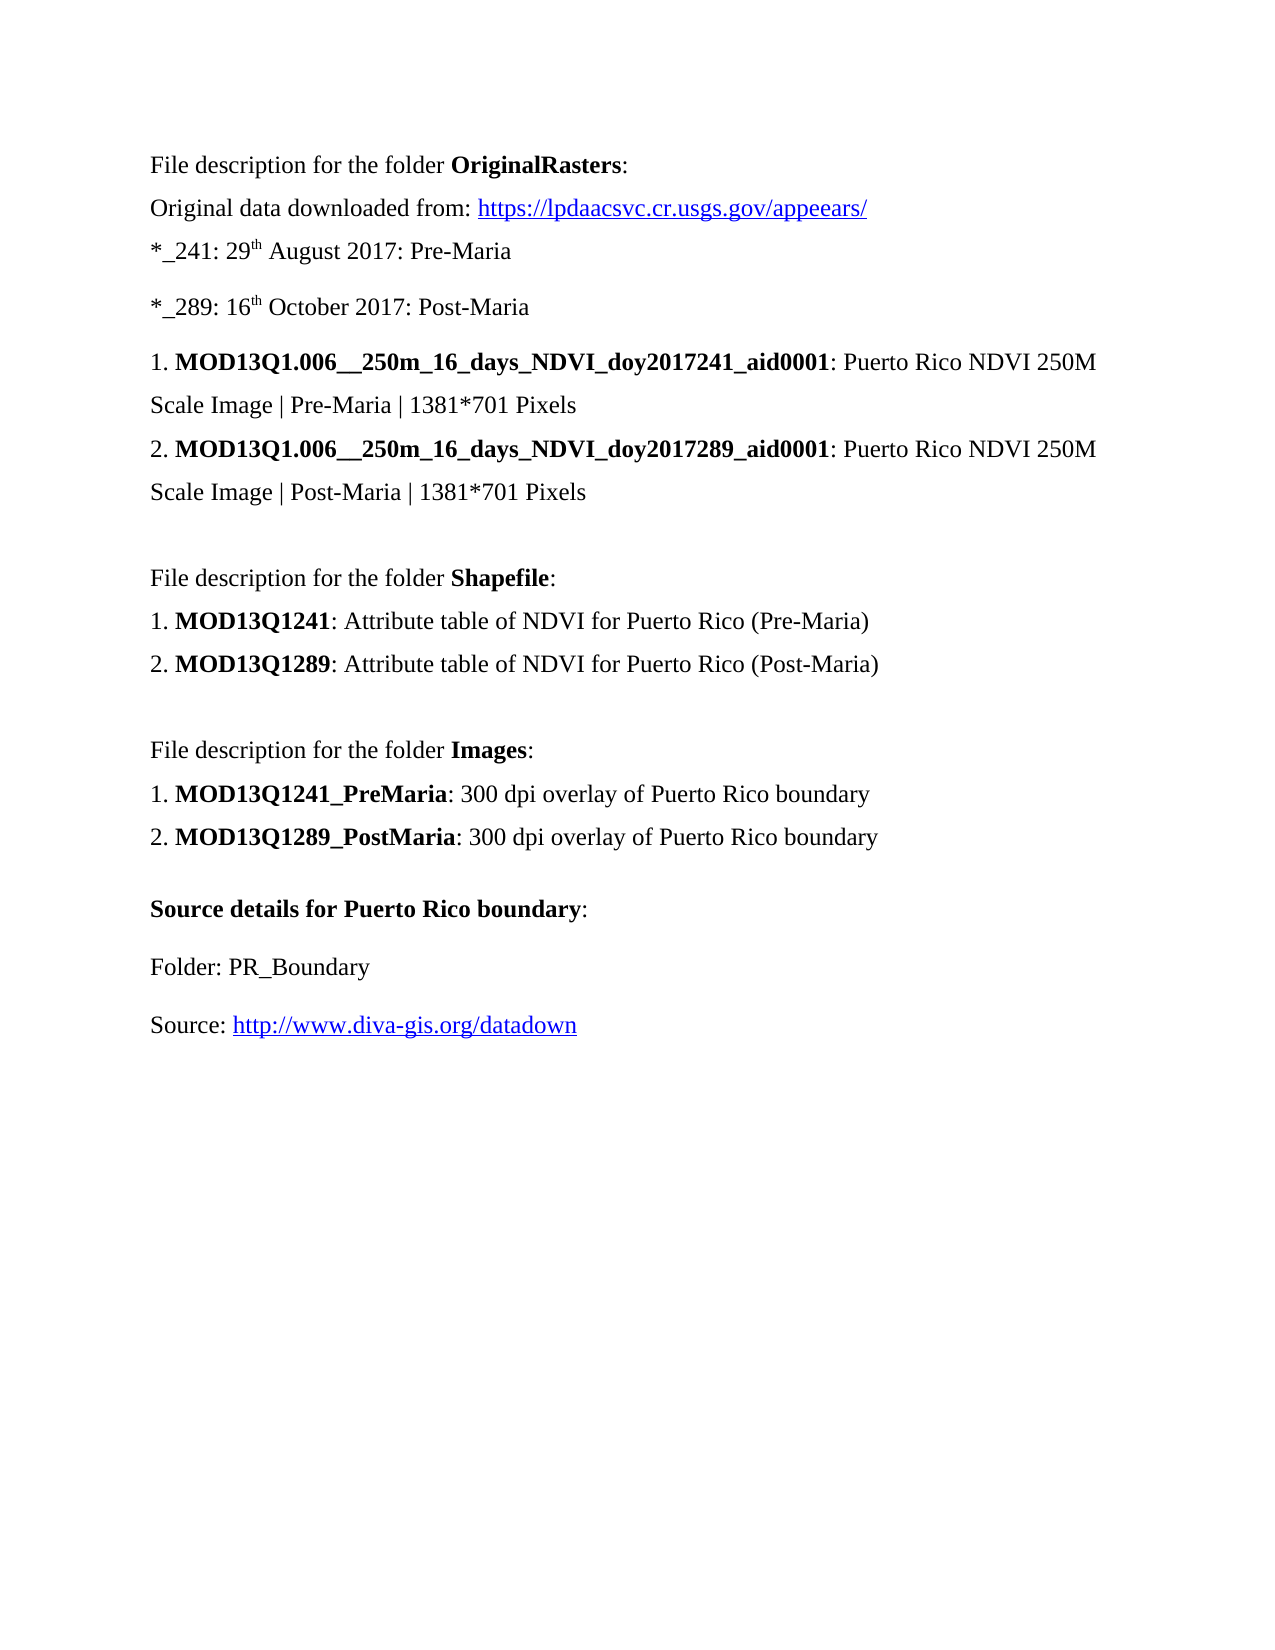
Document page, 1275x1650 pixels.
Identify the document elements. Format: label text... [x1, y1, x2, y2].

text File description for the folder Images: [150, 736, 1125, 764]
text *_241: 29th August 2017: Pre-Maria [150, 236, 1125, 265]
text File description for the folder Shapefile: [150, 563, 1125, 592]
text 2. MOD13Q1289: Attribute table of NDVI for Puerto Rico (Post-Maria) [150, 649, 1125, 678]
text *_289: 16th October 2017: Post-Maria [150, 292, 1125, 321]
text 1. MOD13Q1.006__250m_16_days_NDVI_doy2017241_aid0001: Puerto Rico NDVI 250M Scale Image | Pre-Maria | 1381*701 Pixels [150, 347, 1125, 419]
text File description for the folder OriginalRasters: [150, 150, 1125, 179]
text Source: http://www.diva-gis.org/datadown [150, 1010, 1125, 1039]
text Source details for Puerto Rico boundary: [150, 894, 1125, 923]
text 2. MOD13Q1.006__250m_16_days_NDVI_doy2017289_aid0001: Puerto Rico NDVI 250M Scale Image | Post-Maria | 1381*701 Pixels [150, 434, 1125, 506]
text Original data downloaded from: https://lpdaacsvc.cr.usgs.gov/appeears/ [150, 193, 1125, 222]
text 2. MOD13Q1289_PostMaria: 300 dpi overlay of Puerto Rico boundary [150, 822, 1125, 851]
text 1. MOD13Q1241: Attribute table of NDVI for Puerto Rico (Pre-Maria) [150, 606, 1125, 635]
text 1. MOD13Q1241_PreMaria: 300 dpi overlay of Puerto Rico boundary [150, 779, 1125, 807]
text Folder: PR_Boundary [150, 952, 1125, 981]
